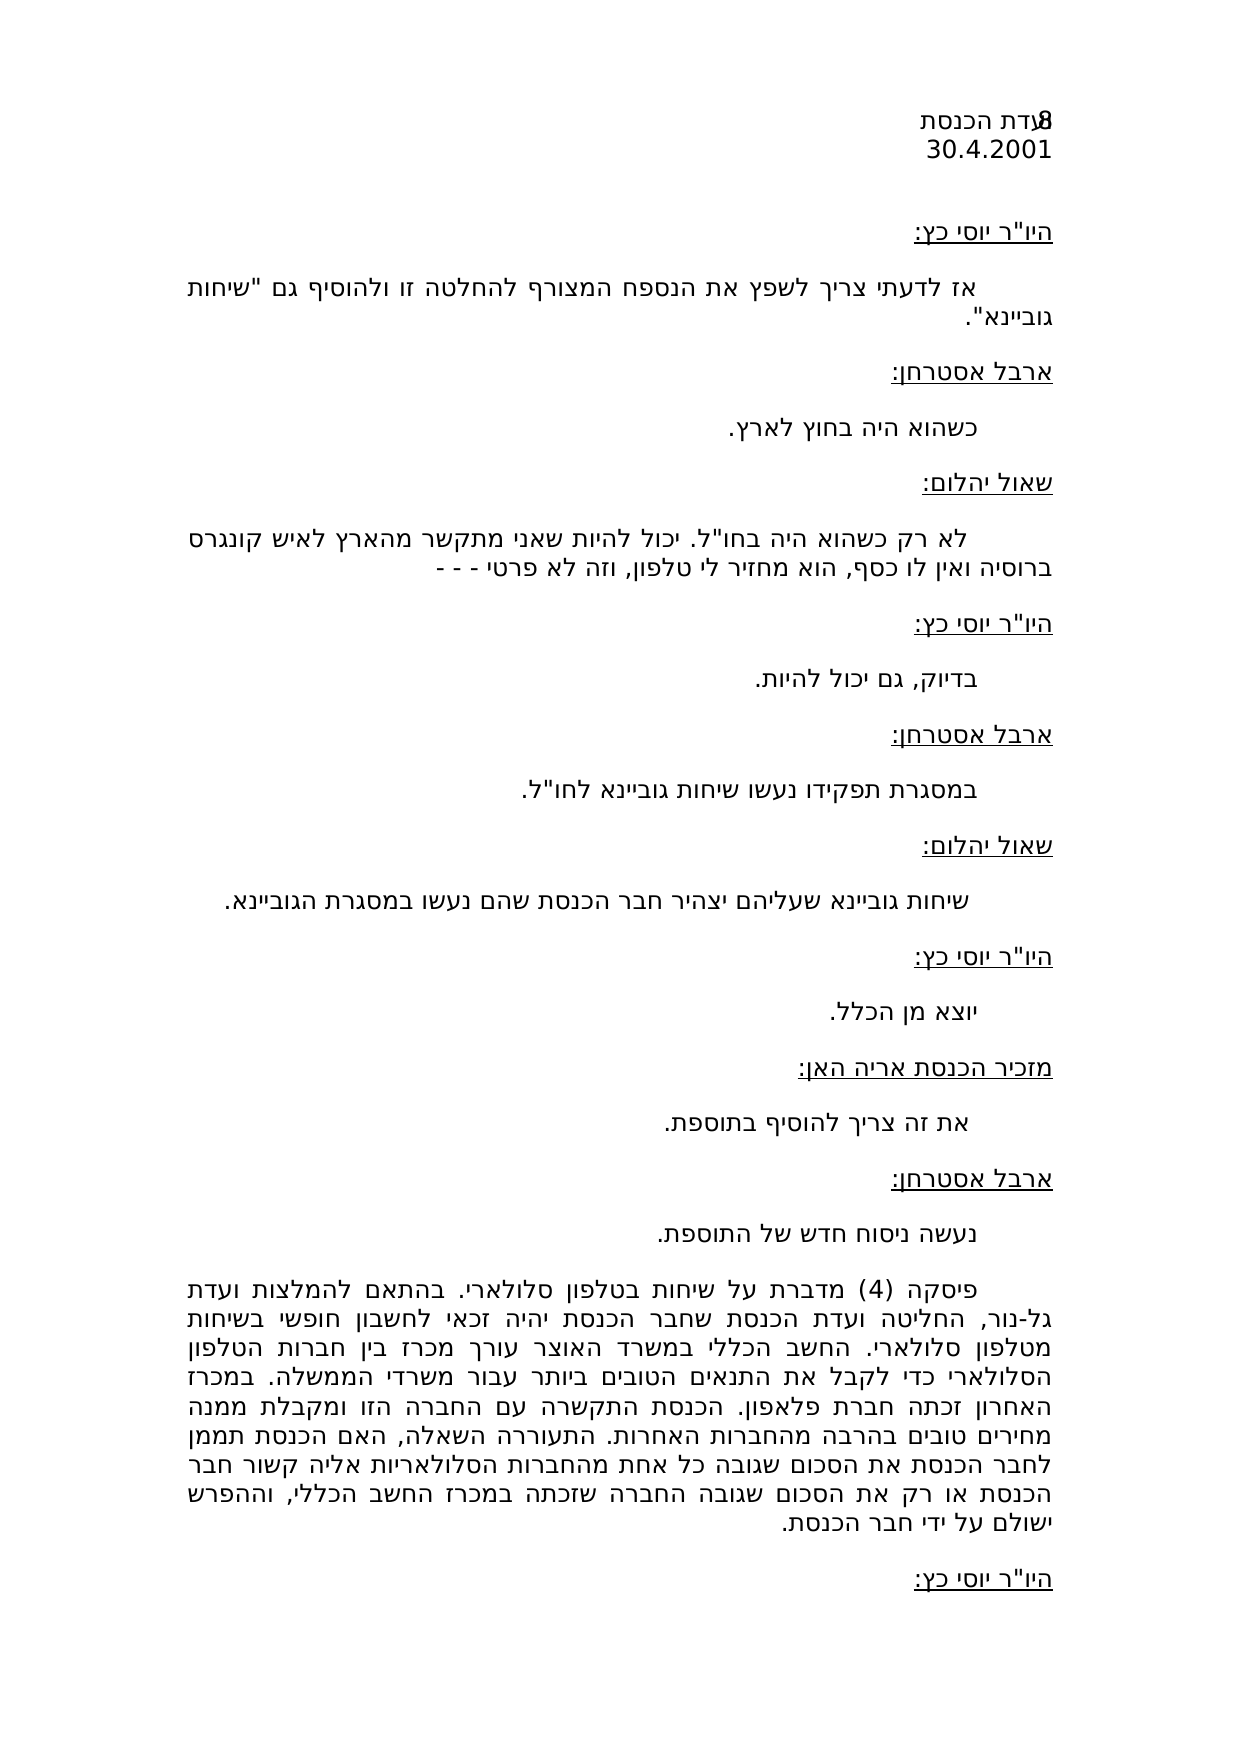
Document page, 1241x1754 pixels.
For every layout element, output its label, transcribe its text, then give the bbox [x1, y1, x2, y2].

text מזכיר הכנסת אריה האן: [187, 1053, 1053, 1082]
text ארבל אסטרחן: [187, 358, 1053, 387]
text שיחות גוביינא שעליהם יצהיר חבר הכנסת שהם נעשו במסגרת הגוביינא. [187, 886, 1053, 916]
text יוצא מן הכלל. [187, 997, 1053, 1027]
text בדיוק, גם יכול להיות. [187, 664, 1053, 693]
text שאול יהלום: [187, 469, 1053, 498]
text את זה צריך להוסיף בתוספת. [187, 1108, 1053, 1138]
text אז לדעתי צריך לשפץ את הנספח המצורף להחלטה זו ולהוסיף גם "שיחות גוביינא". [187, 273, 1053, 331]
text היו"ר יוסי כץ: [187, 217, 1053, 247]
text פיסקה (4) מדברת על שיחות בטלפון סלולארי. בהתאם להמלצות ועדת גל-נור, החליטה ועדת הכנסת שחבר הכנסת יהיה זכאי לחשבון חופשי בשיחות מטלפון סלולארי. החשב הכללי במשרד האוצר עורך מכרז בין חברות הטלפון הסלולארי כדי לקבל את התנאים הטובים ביותר עבור משרדי הממשלה. במכרז האחרון זכתה חברת פלאפון. הכנסת התקשרה עם החברה הזו ומקבלת ממנה מחירים טובים בהרבה מהחברות האחרות. התעוררה השאלה, האם הכנסת תממן לחבר הכנסת את הסכום שגובה כל אחת מהחברות הסלולאריות אליה קשור חבר הכנסת או רק את הסכום שגובה החברה שזכתה במכרז החשב הכללי, וההפרש ישולם על ידי חבר הכנסת. [187, 1275, 1053, 1538]
text ארבל אסטרחן: [187, 1164, 1053, 1193]
text היו"ר יוסי כץ: [187, 1564, 1053, 1593]
text במסגרת תפקידו נעשו שיחות גוביינא לחו"ל. [187, 775, 1053, 804]
text שאול יהלום: [187, 831, 1053, 860]
text ארבל אסטרחן: [187, 720, 1053, 749]
text כשהוא היה בחוץ לארץ. [187, 413, 1053, 442]
text לא רק כשהוא היה בחו"ל. יכול להיות שאני מתקשר מהארץ לאיש קונגרס ברוסיה ואין לו כסף, הוא מחזיר לי טלפון, וזה לא פרטי - - - [187, 524, 1053, 582]
text היו"ר יוסי כץ: [187, 942, 1053, 971]
text נעשה ניסוח חדש של התוספת. [187, 1219, 1053, 1249]
text היו"ר יוסי כץ: [187, 609, 1053, 638]
